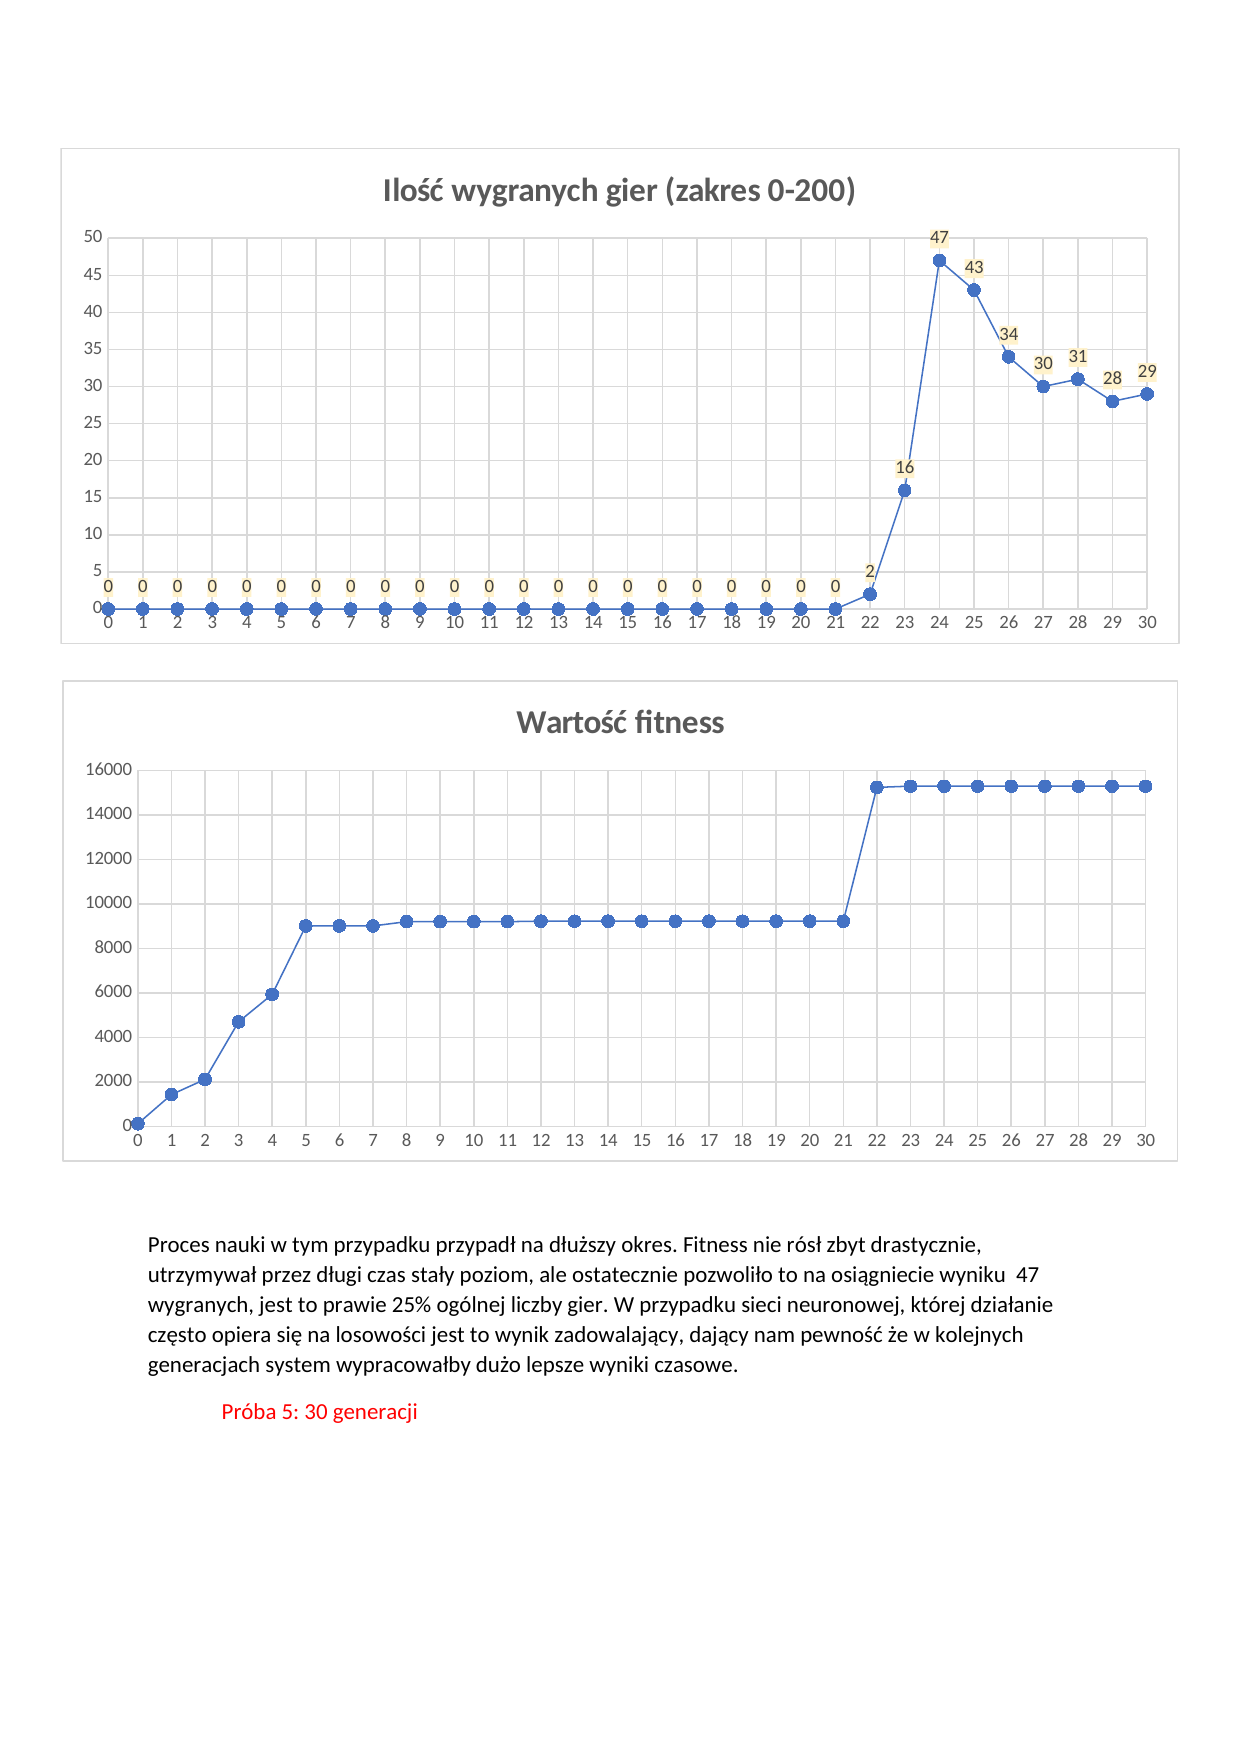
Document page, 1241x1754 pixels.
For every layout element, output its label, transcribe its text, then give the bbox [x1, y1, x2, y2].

text Próba 5: 30 generacji [221, 1397, 1093, 1425]
text Proces nauki w tym przypadku przypadł na dłuższy okres. Fitness nie rósł zbyt drastycznie, utrzymywał przez długi czas stały poziom, ale ostatecznie pozwoliło to na osiągniecie wyniku 47 wygranych, jest to prawie 25% ogólnej liczby gier. W przypadku sieci neuronowej, której działanie często opiera się na losowości jest to wynik zadowalający, dający nam pewność że w kolejnych generacjach system wypracowałby dużo lepsze wyniki czasowe. [148, 1230, 1093, 1378]
